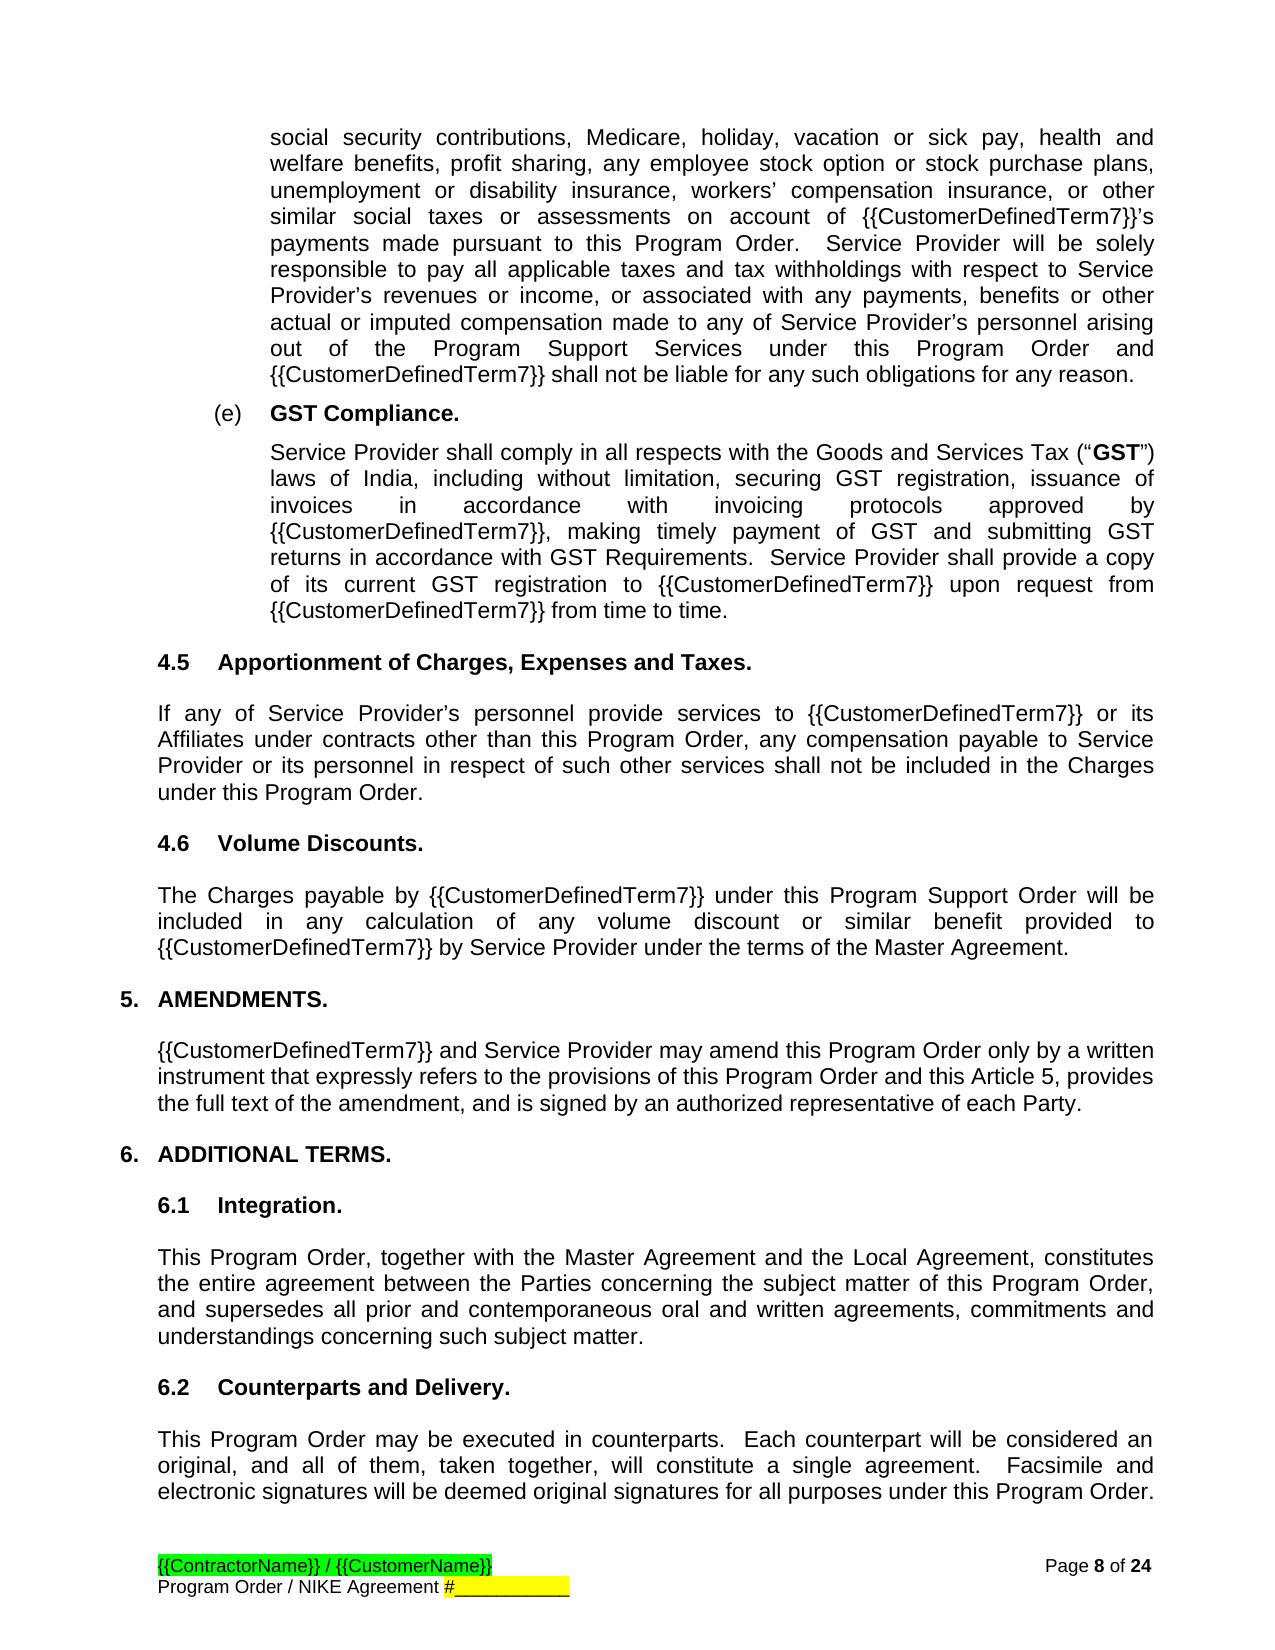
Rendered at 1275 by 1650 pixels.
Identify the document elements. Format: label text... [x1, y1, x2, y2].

subtitle Counterparts and Delivery. [157, 1374, 1155, 1401]
text This Program Order, together with the Master Agreement and the Local Agreement, constitutes the entire agreement between the Parties concerning the subject matter of this Program Order, and supersedes all prior and contemporaneous oral and written agreements, commitments and understandings concerning such subject matter. [157, 1244, 1155, 1349]
subtitle Apportionment of Charges, Expenses and Taxes. [157, 648, 1155, 675]
text {{CustomerDefinedTerm7}} and Service Provider may amend this Program Order only by a written instrument that expressly refers to the provisions of this Program Order and this Article 5, provides the full text of the amendment, and is signed by an authorized representative of each Party. [157, 1037, 1155, 1116]
subtitle Service Provider shall comply in all respects with the Goods and Services Tax (“GST”) laws of India, including without limitation, securing GST registration, issuance of invoices in accordance with invoicing protocols approved by {{CustomerDefinedTerm7}}, making timely payment of GST and submitting GST returns in accordance with GST Requirements. Service Provider shall provide a copy of its current GST registration to {{CustomerDefinedTerm7}} upon request from {{CustomerDefinedTerm7}} from time to time. [270, 439, 1155, 623]
subtitle amendments. [120, 986, 1155, 1012]
text If any of Service Provider’s personnel provide services to {{CustomerDefinedTerm7}} or its Affiliates under contracts other than this Program Order, any compensation payable to Service Provider or its personnel in respect of such other services shall not be included in the Charges under this Program Order. [157, 700, 1155, 805]
subtitle GST Compliance. [214, 400, 1155, 426]
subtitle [214, 124, 1155, 388]
subtitle Integration. [157, 1192, 1155, 1219]
subtitle Additional Terms. [120, 1141, 1155, 1167]
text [157, 1426, 1155, 1504]
subtitle Volume Discounts. [157, 830, 1155, 857]
text The Charges payable by {{CustomerDefinedTerm7}} under this Program Support Order will be included in any calculation of any volume discount or similar benefit provided to {{CustomerDefinedTerm7}} by Service Provider under the terms of the Master Agreement. [157, 882, 1155, 961]
